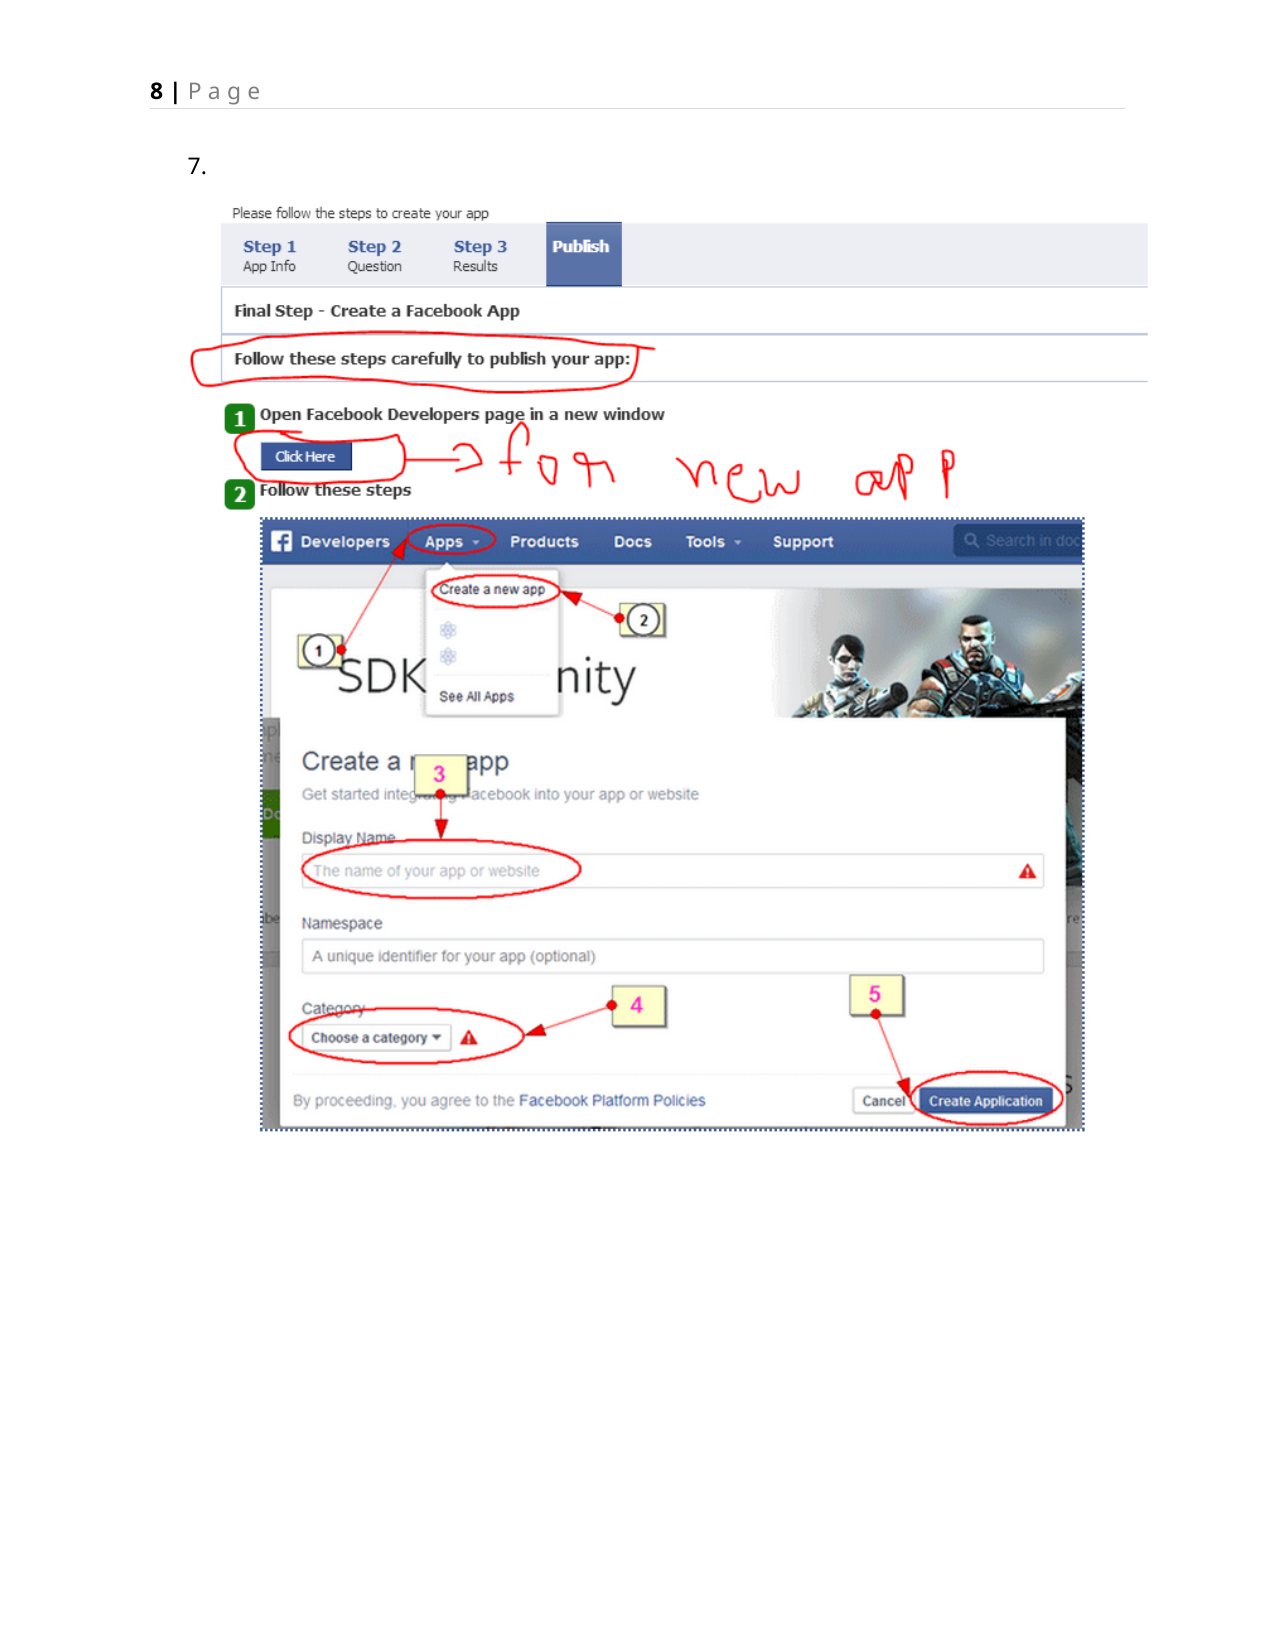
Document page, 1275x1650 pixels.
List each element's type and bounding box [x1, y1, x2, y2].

picture [187, 183, 1163, 1134]
